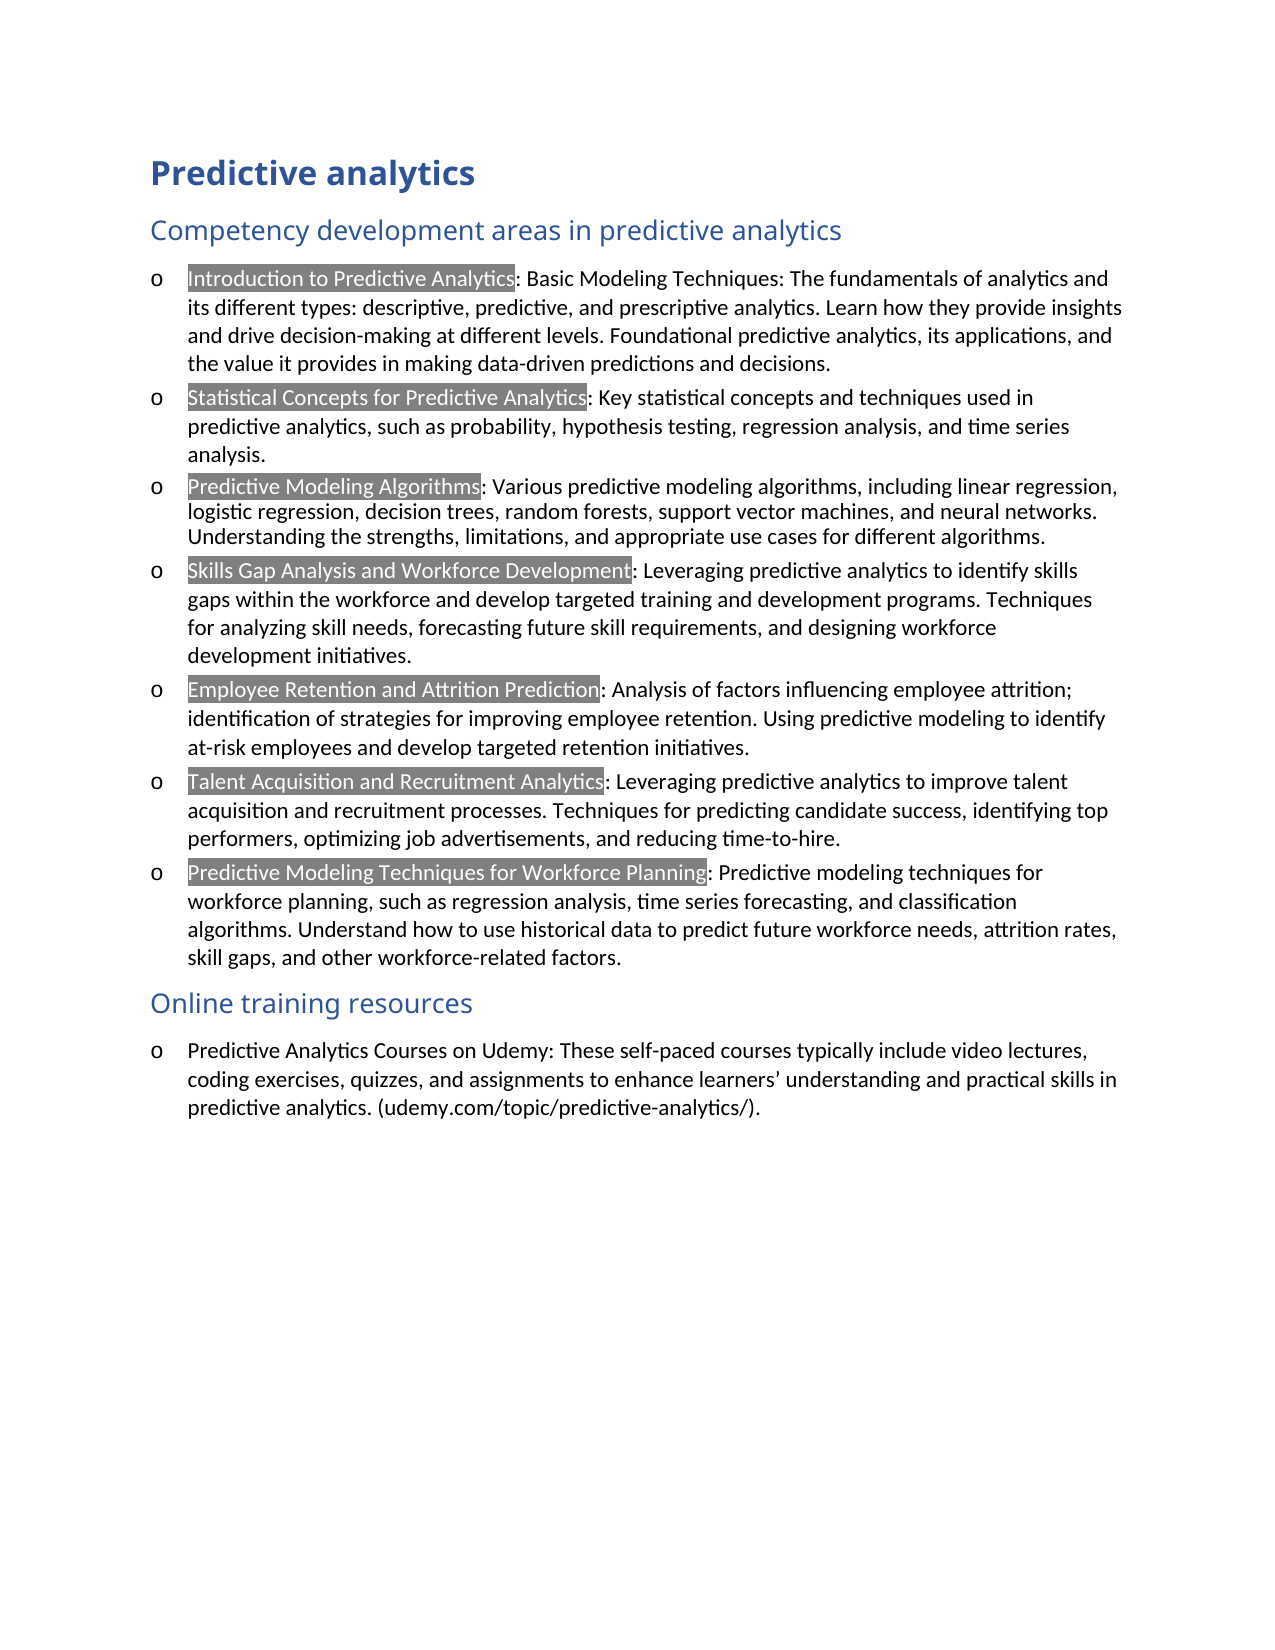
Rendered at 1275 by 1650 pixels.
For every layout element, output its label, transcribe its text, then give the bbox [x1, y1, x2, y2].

list Skills Gap Analysis and Workforce Development: Leveraging predictive analytics to identify skills gaps within the workforce and develop targeted training and development programs. Techniques for analyzing skill needs, forecasting future skill requirements, and designing workforce development initiatives. [150, 556, 1125, 669]
list Predictive Analytics Courses on Udemy: These self-paced courses typically include video lectures, coding exercises, quizzes, and assignments to enhance learners’ understanding and practical skills in predictive analytics. (udemy.com/topic/predictive-analytics/). [150, 1036, 1125, 1122]
list Statistical Concepts for Predictive Analytics: Key statistical concepts and techniques used in predictive analytics, such as probability, hypothesis testing, regression analysis, and time series analysis. [150, 383, 1125, 468]
subtitle Competency development areas in predictive analytics [150, 211, 1125, 248]
list Introduction to Predictive Analytics: Basic Modeling Techniques: The fundamentals of analytics and its different types: descriptive, predictive, and prescriptive analytics. Learn how they provide insights and drive decision-making at different levels. Foundational predictive analytics, its applications, and the value it provides in making data-driven predictions and decisions. [150, 264, 1125, 377]
list Talent Acquisition and Recruitment Analytics: Leveraging predictive analytics to improve talent acquisition and recruitment processes. Techniques for predicting candidate success, identifying top performers, optimizing job advertisements, and reducing time-to-hire. [150, 767, 1125, 852]
list Predictive Modeling Algorithms: Various predictive modeling algorithms, including linear regression, logistic regression, decision trees, random forests, support vector machines, and neural networks. Understanding the strengths, limitations, and appropriate use cases for different algorithms. [150, 475, 1125, 550]
subtitle Online training resources [150, 984, 1125, 1021]
list Employee Retention and Attrition Prediction: Analysis of factors influencing employee attrition; identification of strategies for improving employee retention. Using predictive modeling to identify at-risk employees and develop targeted retention initiatives. [150, 675, 1125, 761]
list Predictive Modeling Techniques for Workforce Planning: Predictive modeling techniques for workforce planning, such as regression analysis, time series forecasting, and classification algorithms. Understand how to use historical data to predict future workforce needs, attrition rates, skill gaps, and other workforce-related factors. [150, 858, 1125, 972]
text Predictive analytics [150, 150, 1125, 195]
